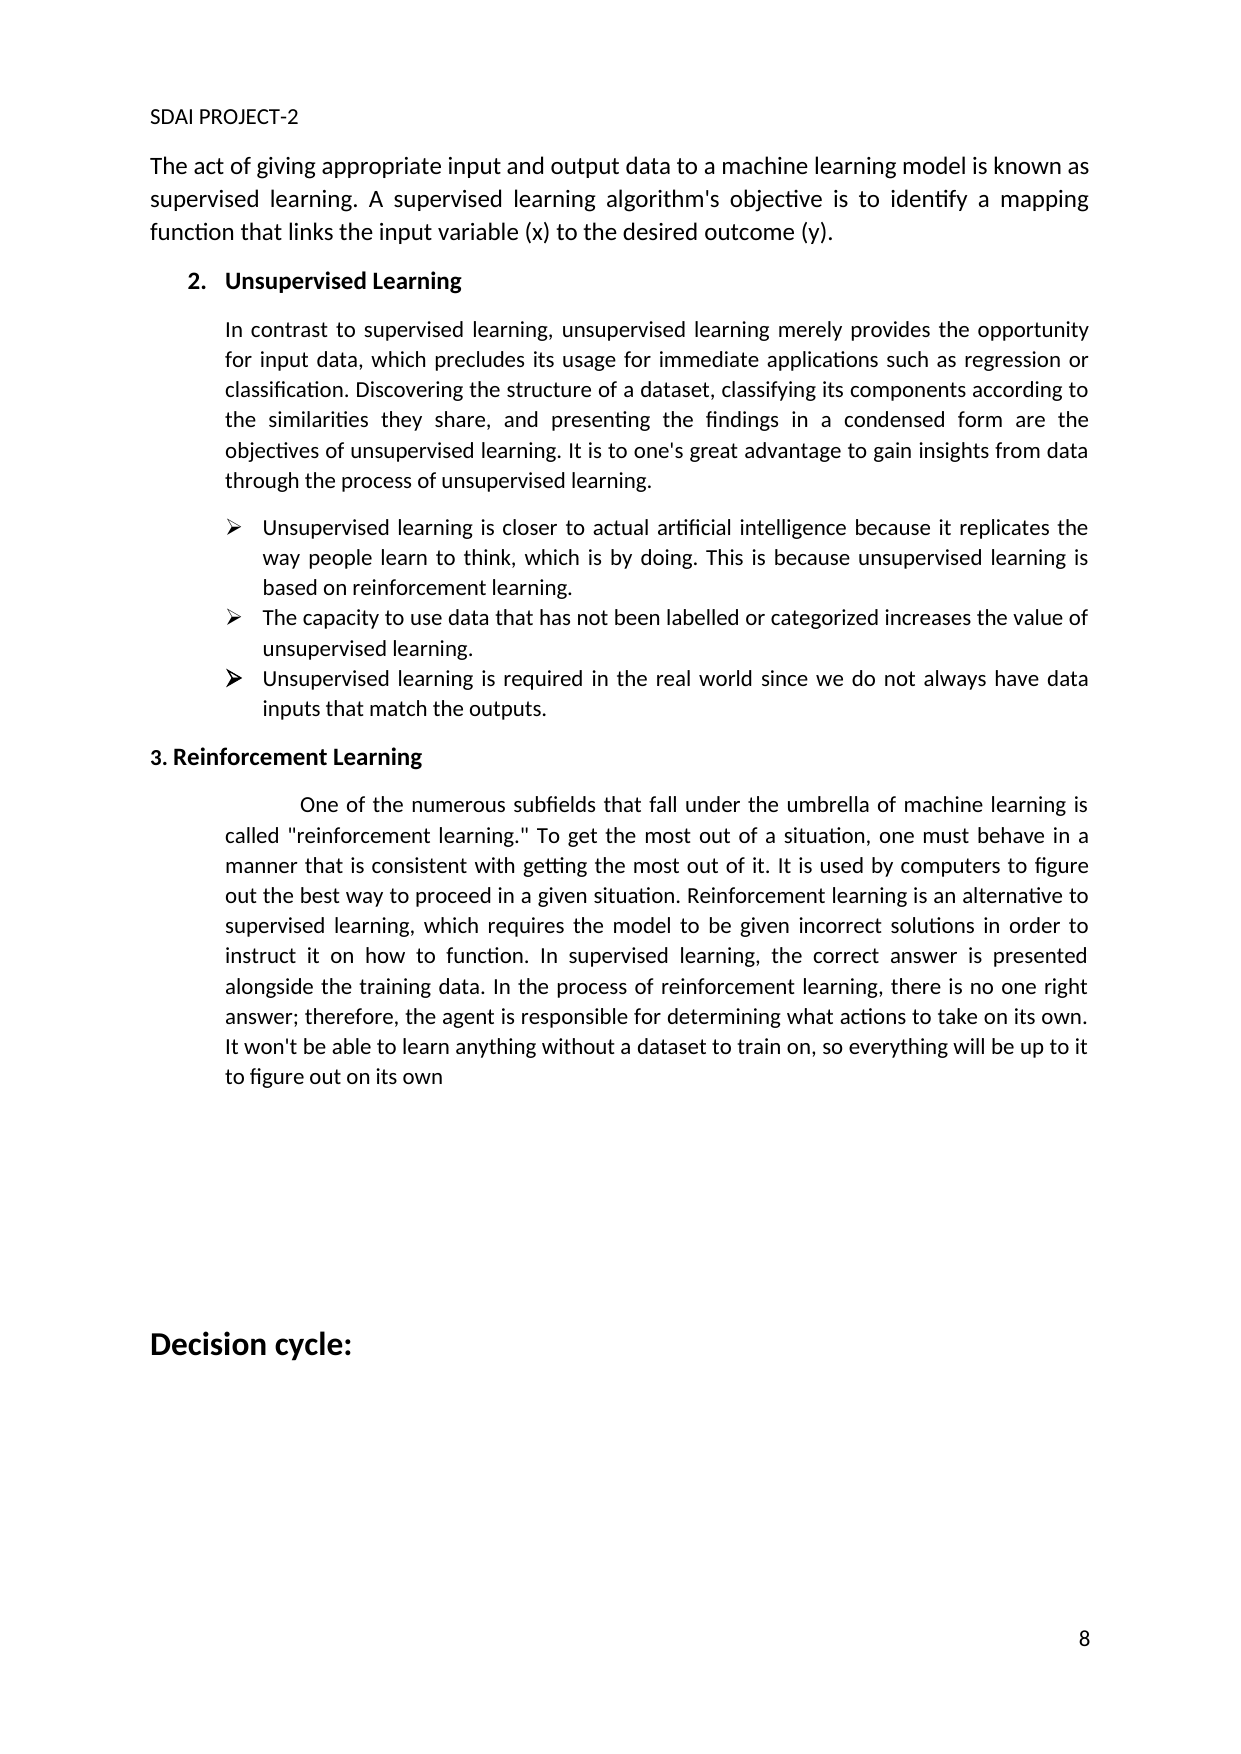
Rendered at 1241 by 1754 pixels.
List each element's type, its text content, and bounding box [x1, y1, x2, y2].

list Unsupervised learning is closer to actual artificial intelligence because it replicates the way people learn to think, which is by doing. This is because unsupervised learning is based on reinforcement learning. [225, 513, 1090, 601]
list Unsupervised Learning [187, 265, 1090, 296]
text The act of giving appropriate input and output data to a machine learning model is known as supervised learning. A supervised learning algorithm's objective is to identify a mapping function that links the input variable (x) to the desired outcome (y). [150, 150, 1090, 246]
text In contrast to supervised learning, unsupervised learning merely provides the opportunity for input data, which precludes its usage for immediate applications such as regression or classification. Discovering the structure of a dataset, classifying its components according to the similarities they share, and presenting the findings in a condensed form are the objectives of unsupervised learning. It is to one's great advantage to gain insights from data through the process of unsupervised learning. [225, 315, 1090, 494]
list Unsupervised learning is required in the real world since we do not always have data inputs that match the outputs. [225, 664, 1090, 722]
list The capacity to use data that has not been labelled or categorized increases the value of unsupervised learning. [225, 603, 1090, 662]
subtitle Decision cycle: [150, 1323, 1090, 1363]
list One of the numerous subfields that fall under the umbrella of machine learning is called "reinforcement learning." To get the most out of a situation, one must behave in a manner that is consistent with getting the most out of it. It is used by computers to figure out the best way to proceed in a given situation. Reinforcement learning is an alternative to supervised learning, which requires the model to be given incorrect solutions in order to instruct it on how to function. In supervised learning, the correct answer is presented alongside the training data. In the process of reinforcement learning, there is no one right answer; therefore, the agent is responsible for determining what actions to take on its own. It won't be able to learn anything without a dataset to train on, so everything will be up to it to figure out on its own [225, 791, 1090, 1091]
text 3. Reinforcement Learning [150, 741, 1090, 772]
